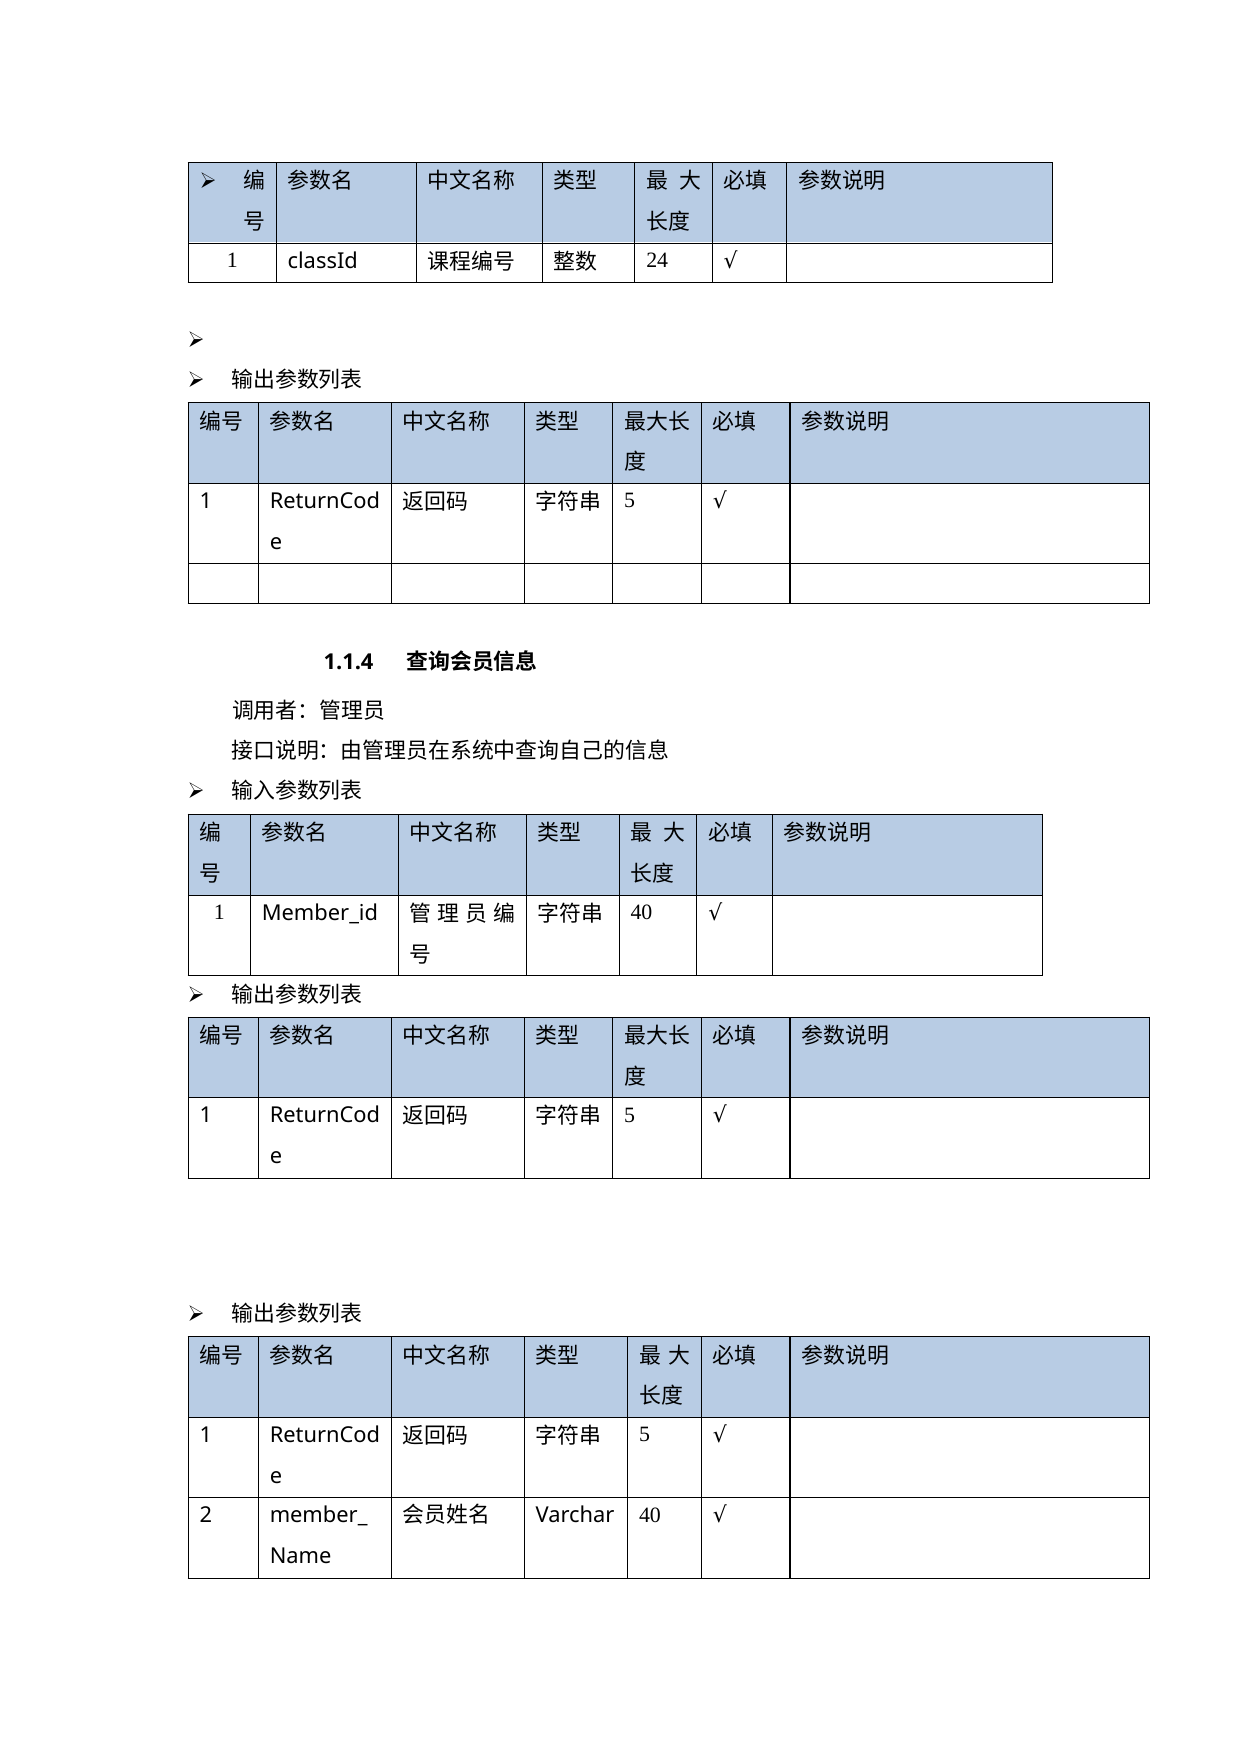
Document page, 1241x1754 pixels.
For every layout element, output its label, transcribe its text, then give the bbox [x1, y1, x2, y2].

table_cell [791, 1098, 1149, 1177]
table_cell 1 [189, 1098, 258, 1177]
table_cell [189, 564, 258, 603]
table_cell √ [702, 1418, 789, 1497]
table_header 参数说明 [791, 403, 1149, 483]
table_header 编号 [189, 163, 276, 242]
table_cell Varchar [525, 1498, 627, 1577]
table_cell 字符串 [525, 1418, 627, 1497]
table_cell Member_id [251, 896, 398, 975]
table_cell √ [702, 1498, 789, 1577]
table_header 编号 [189, 403, 258, 483]
table_header 最大长度 [628, 1337, 701, 1417]
table_header 参数说明 [791, 1337, 1149, 1417]
table_cell 5 [613, 1098, 701, 1177]
table_header 中文名称 [392, 1018, 524, 1097]
table_cell member_Name [259, 1498, 391, 1577]
table_cell 40 [620, 896, 696, 975]
table_cell [791, 1498, 1149, 1577]
table_cell 1 [189, 1418, 258, 1497]
list 输入参数列表 [187, 773, 1053, 806]
table_header 必填 [697, 815, 772, 895]
table_header 编号 [189, 1018, 258, 1097]
table_header 类型 [525, 1337, 627, 1417]
list 输出参数列表 [187, 1296, 1053, 1328]
table_header 参数说明 [791, 1018, 1149, 1097]
table_cell [525, 564, 612, 603]
table_header 参数名 [259, 1337, 391, 1417]
table_cell 返回码 [392, 484, 524, 563]
table_cell 1 [189, 896, 250, 975]
table_cell 返回码 [392, 1418, 524, 1497]
table_header 最大长度 [613, 403, 701, 483]
table_header 类型 [525, 403, 612, 483]
table_cell √ [697, 896, 772, 975]
table_header 参数说明 [787, 163, 1052, 242]
table_header 中文名称 [392, 403, 524, 483]
table_cell √ [713, 244, 786, 282]
table_header 编号 [189, 815, 250, 895]
table_header 参数名 [277, 163, 416, 242]
table_cell 24 [635, 244, 712, 282]
table_cell ReturnCode [259, 484, 391, 563]
text 接口说明：由管理员在系统中查询自己的信息 [187, 733, 1053, 765]
table_cell [392, 564, 524, 603]
list 输出参数列表 [187, 362, 1053, 394]
table_header 编号 [189, 1337, 258, 1417]
table_cell √ [702, 1098, 789, 1177]
table_cell [791, 484, 1149, 563]
table_header 最大长度 [613, 1018, 701, 1097]
table_cell 2 [189, 1498, 258, 1577]
table_header 参数说明 [773, 815, 1042, 895]
table_cell 整数 [543, 244, 634, 282]
table_cell 管理员编号 [399, 896, 526, 975]
table_cell 字符串 [525, 484, 612, 563]
text 调用者：管理员 [232, 692, 1053, 725]
table_header 最大长度 [620, 815, 696, 895]
table_cell 5 [628, 1418, 701, 1497]
table_header 参数名 [251, 815, 398, 895]
table_cell √ [702, 484, 789, 563]
table_cell 字符串 [525, 1098, 612, 1177]
table_cell [259, 564, 391, 603]
table_cell ReturnCode [259, 1098, 391, 1177]
table_cell [702, 564, 789, 603]
table_header 参数名 [259, 403, 391, 483]
table_header 中文名称 [399, 815, 526, 895]
table_cell [791, 564, 1149, 603]
table_cell classId [277, 244, 416, 282]
table_header 类型 [527, 815, 619, 895]
table_header 必填 [702, 1337, 789, 1417]
table_cell 40 [628, 1498, 701, 1577]
table_header 必填 [702, 403, 789, 483]
table_header 类型 [525, 1018, 612, 1097]
table_cell 5 [613, 484, 701, 563]
table_cell [787, 244, 1052, 282]
table_cell [613, 564, 701, 603]
table_header 参数名 [259, 1018, 391, 1097]
table_cell 会员姓名 [392, 1498, 524, 1577]
list 输出参数列表 [187, 976, 1053, 1009]
table_cell 字符串 [527, 896, 619, 975]
table_header 类型 [543, 163, 634, 242]
table_cell 课程编号 [417, 244, 542, 282]
table_cell [773, 896, 1042, 975]
table_cell 返回码 [392, 1098, 524, 1177]
table_cell ReturnCode [259, 1418, 391, 1497]
table_header 最大长度 [635, 163, 712, 242]
table_cell [791, 1418, 1149, 1497]
table_header 必填 [713, 163, 786, 242]
table_cell 1 [189, 244, 276, 282]
table_header 中文名称 [417, 163, 542, 242]
table_cell 1 [189, 484, 258, 563]
subtitle 查询会员信息 [323, 644, 1053, 676]
table_header 中文名称 [392, 1337, 524, 1417]
table_header 必填 [702, 1018, 789, 1097]
